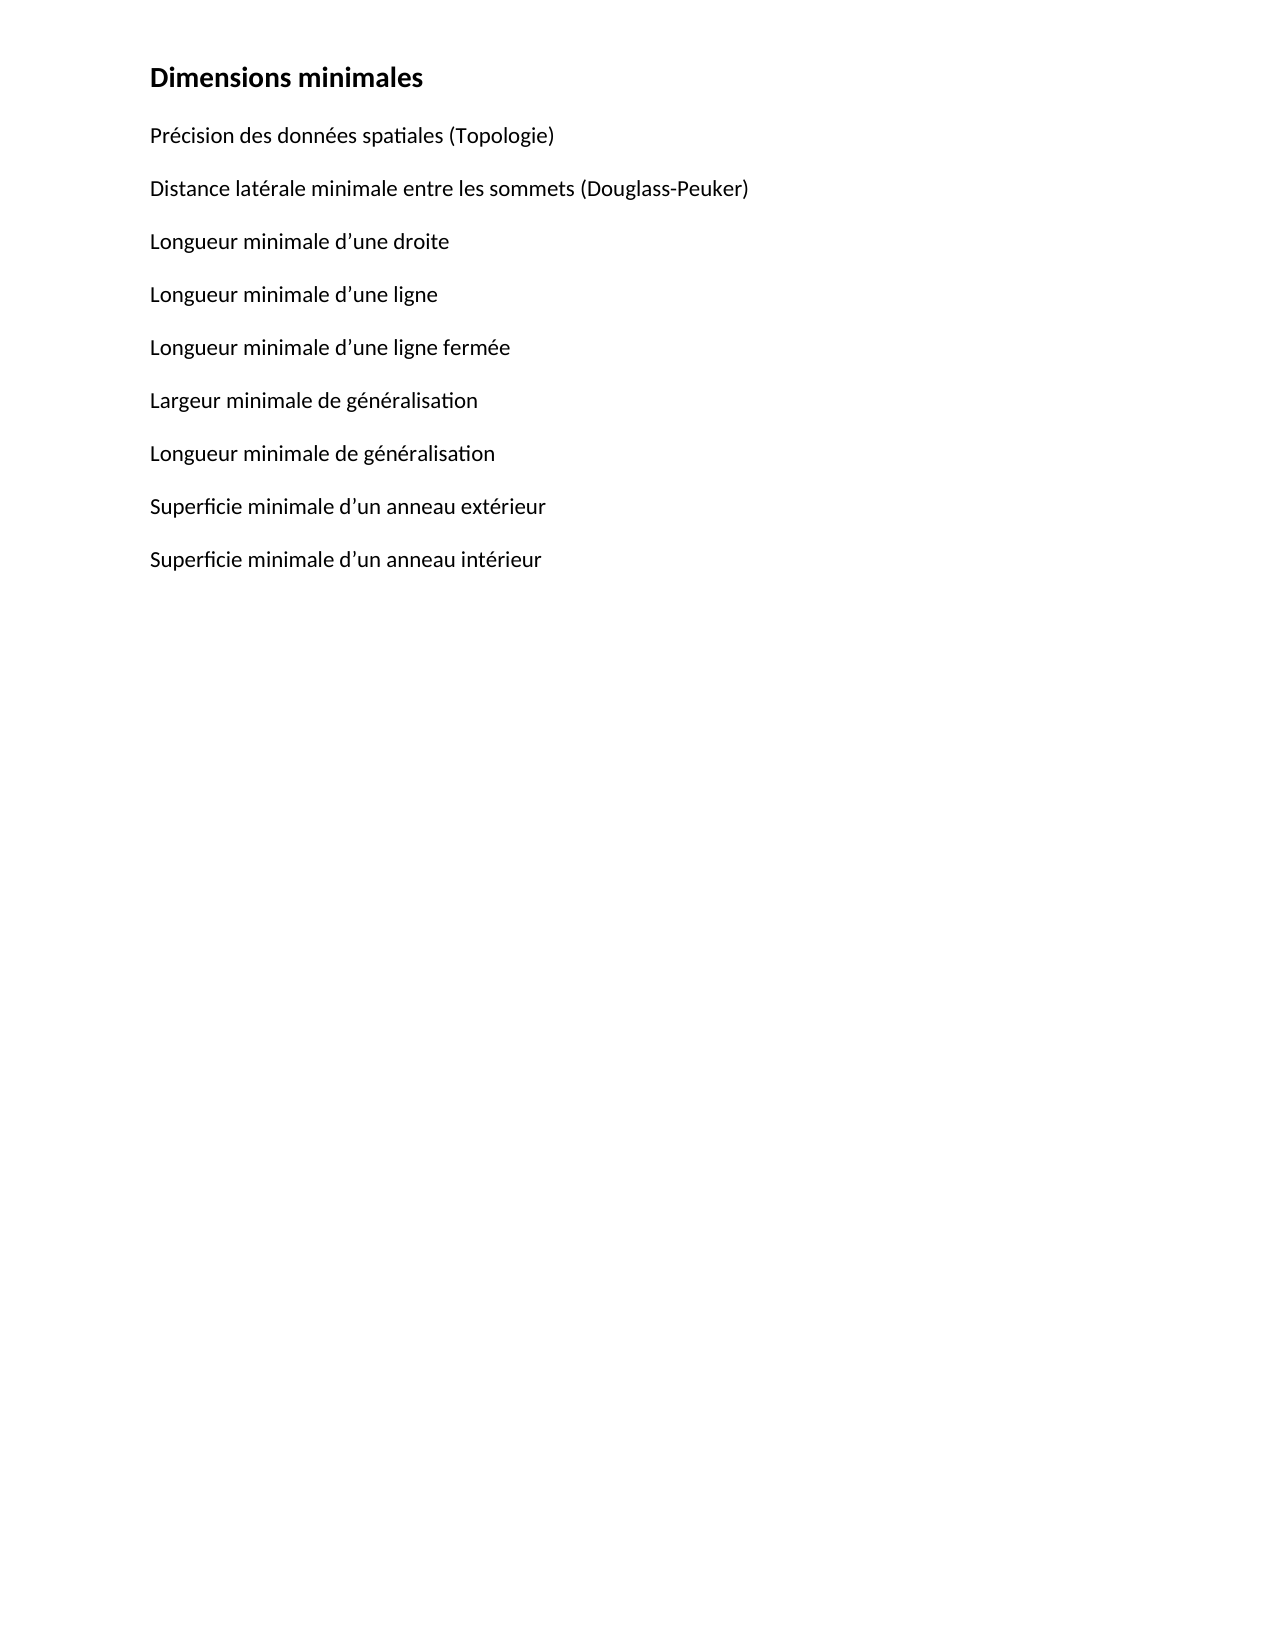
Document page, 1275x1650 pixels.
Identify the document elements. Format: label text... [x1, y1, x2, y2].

text Dimensions minimales [150, 59, 1125, 95]
text Superficie minimale d’un anneau extérieur [150, 492, 1125, 520]
text Longueur minimale d’une ligne fermée [150, 333, 1125, 361]
text Superficie minimale d’un anneau intérieur [150, 545, 1125, 573]
text Largeur minimale de généralisation [150, 386, 1125, 414]
text Distance latérale minimale entre les sommets (Douglass-Peuker) [150, 174, 1125, 202]
text Longueur minimale d’une ligne [150, 280, 1125, 308]
text Longueur minimale de généralisation [150, 439, 1125, 467]
text Précision des données spatiales (Topologie) [150, 121, 1125, 149]
text Longueur minimale d’une droite [150, 227, 1125, 255]
